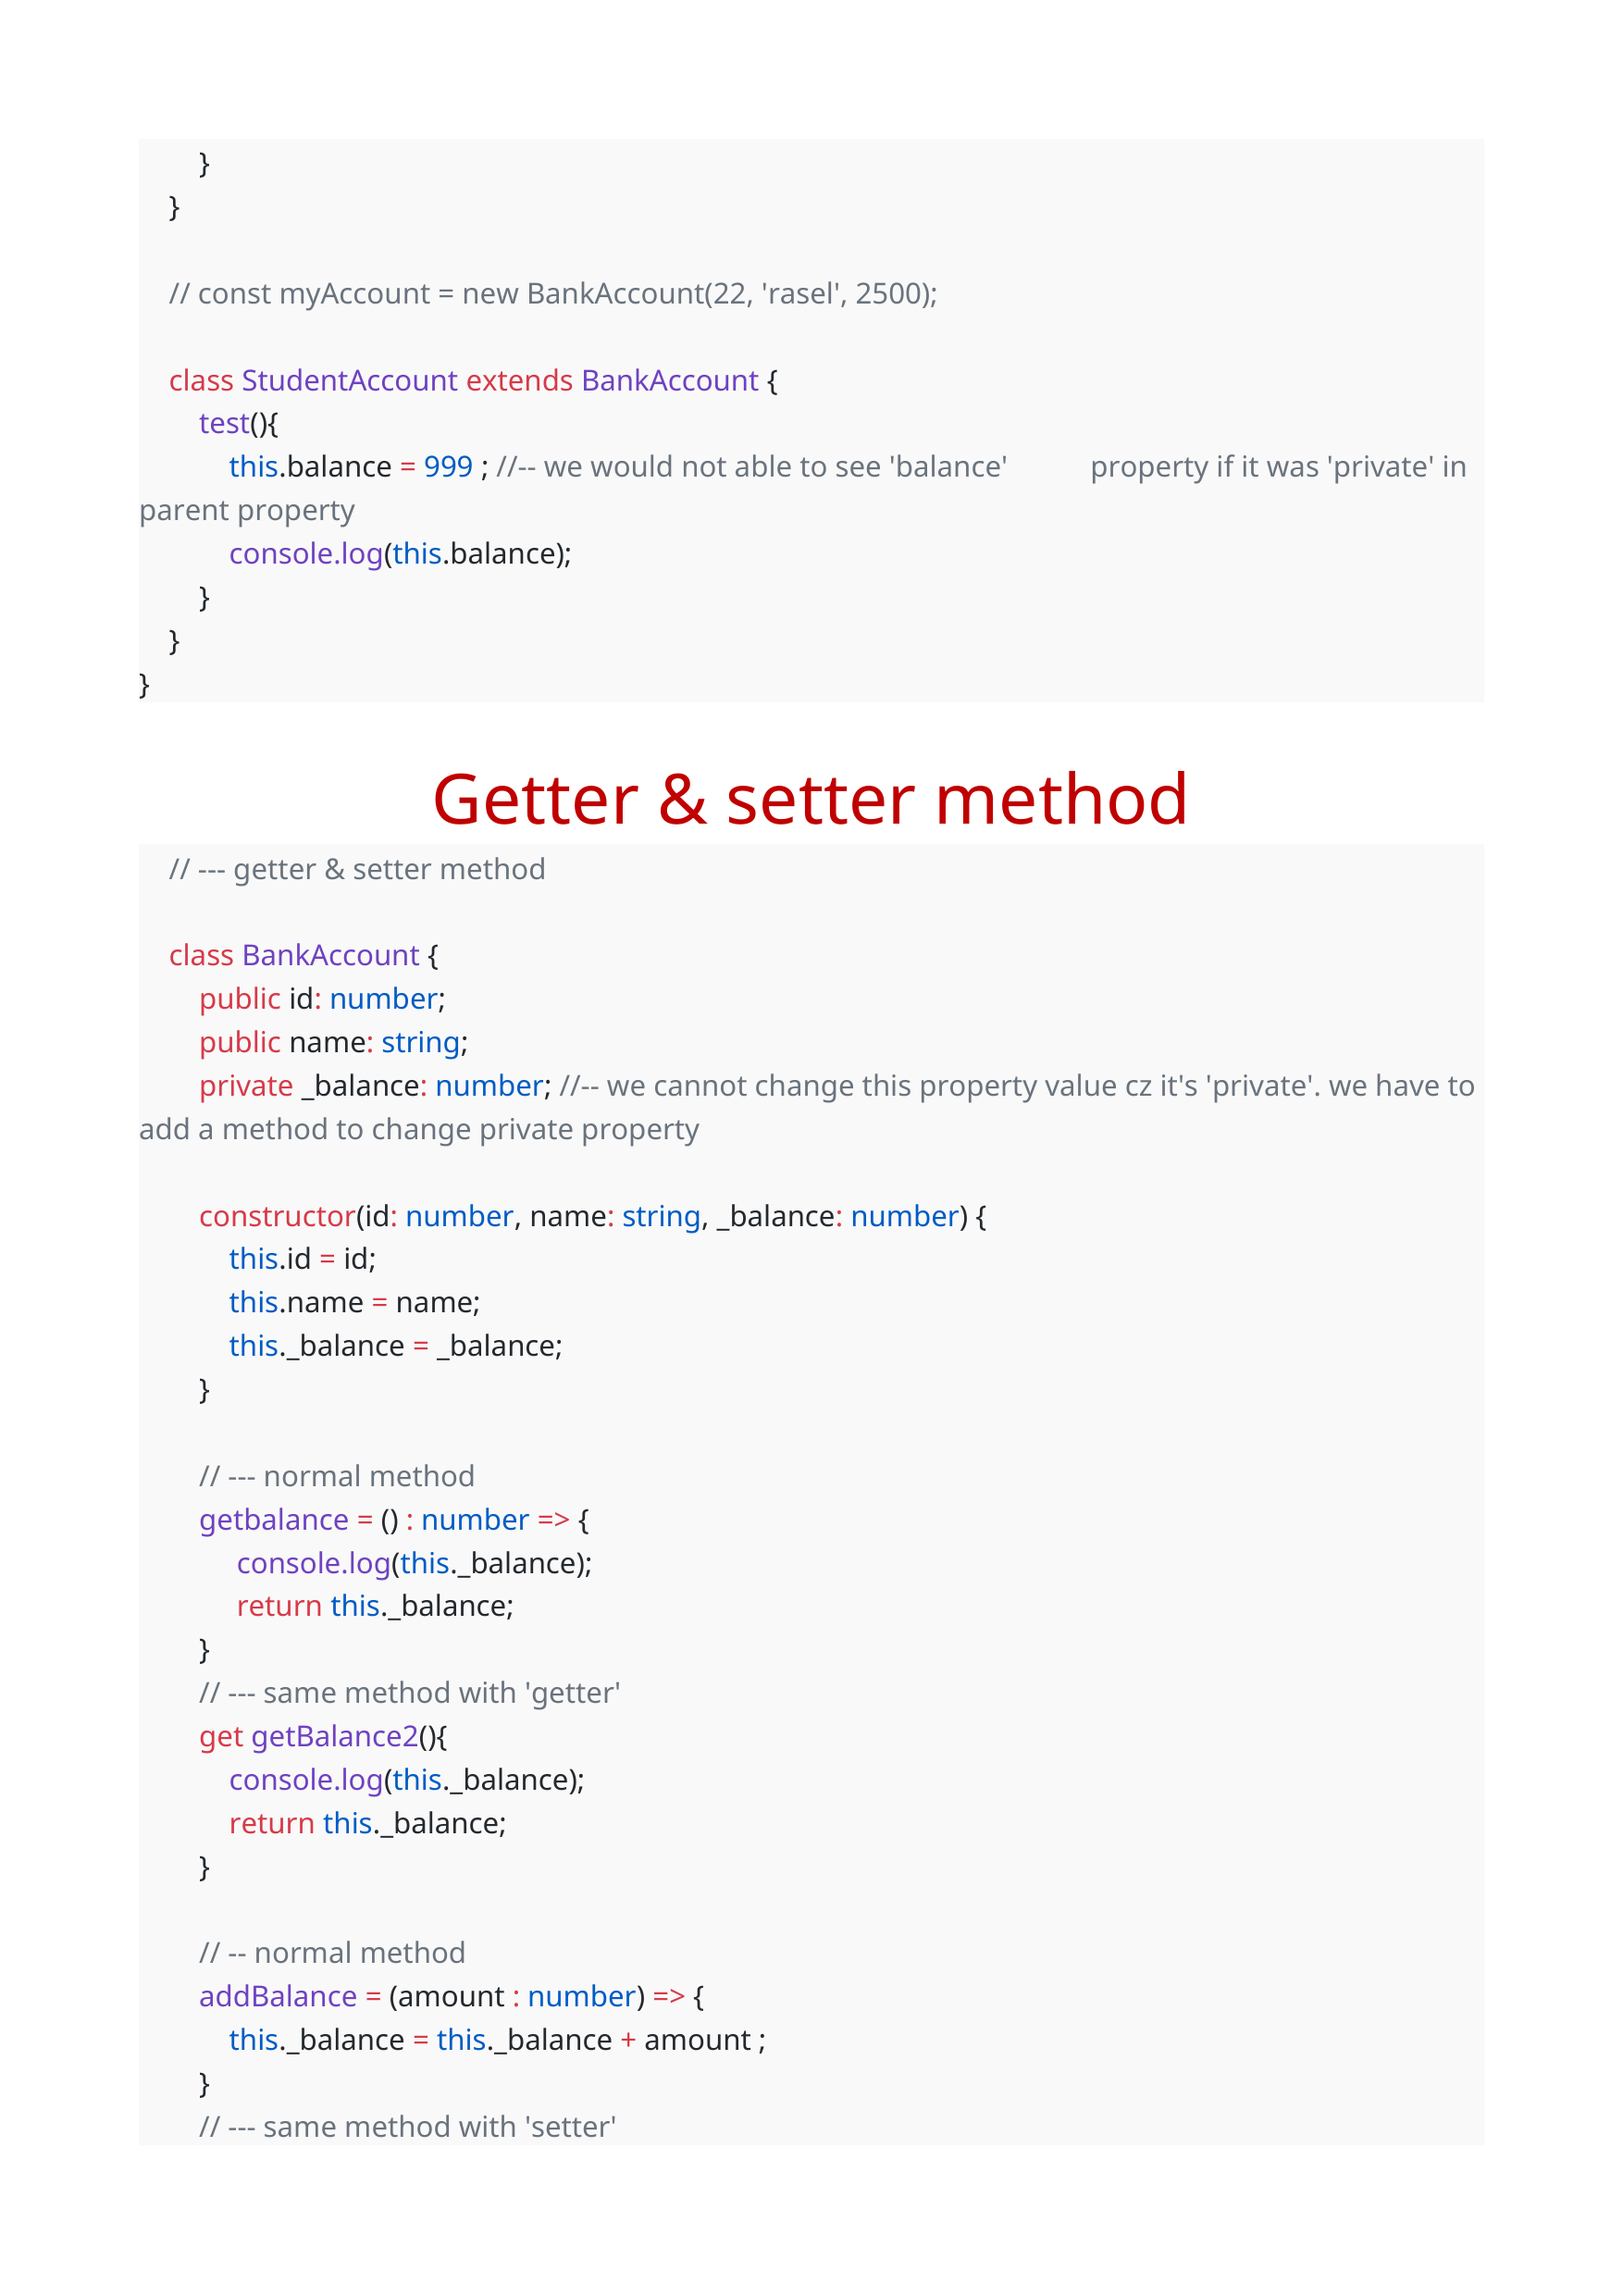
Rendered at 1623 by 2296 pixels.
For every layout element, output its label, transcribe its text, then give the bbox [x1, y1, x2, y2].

text class BankAccount { [139, 931, 1484, 974]
text getbalance = () : number => { [139, 1495, 1484, 1538]
text } [139, 1625, 1484, 1669]
text class StudentAccount extends BankAccount { [139, 355, 1484, 399]
text // --- same method with 'setter' [139, 2103, 1484, 2145]
text console.log(this._balance); [139, 1756, 1484, 1798]
text private _balance: number; //-- we cannot change this property value cz it's 'private'. we have to add a method to change private property [139, 1061, 1484, 1148]
text constructor(id: number, name: string, _balance: number) { [139, 1191, 1484, 1235]
text // --- getter & setter method [139, 844, 1484, 887]
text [139, 2016, 1484, 2059]
text public name: string; [139, 1018, 1484, 1061]
text } [139, 1365, 1484, 1409]
text } [139, 1842, 1484, 1885]
text // --- same method with 'getter' [139, 1669, 1484, 1712]
text test(){ [139, 399, 1484, 442]
text this.balance = 999 ; //-- we would not able to see 'balance' property if it was 'private' in parent property [139, 442, 1484, 529]
text get getBalance2(){ [139, 1712, 1484, 1756]
text } [139, 659, 1484, 702]
text } [139, 182, 1484, 226]
text } [139, 139, 1484, 182]
text return this._balance; [139, 1582, 1484, 1625]
text } [139, 573, 1484, 616]
text console.log(this._balance); [139, 1538, 1484, 1582]
text // --- normal method [139, 1451, 1484, 1495]
text return this._balance; [139, 1798, 1484, 1842]
text console.log(this.balance); [139, 529, 1484, 573]
text this._balance = _balance; [139, 1322, 1484, 1365]
text } [139, 2059, 1484, 2103]
text } [139, 616, 1484, 659]
text Getter & setter method [139, 750, 1484, 844]
text public id: number; [139, 974, 1484, 1018]
text // -- normal method [139, 1929, 1484, 1972]
text // const myAccount = new BankAccount(22, 'rasel', 2500); [139, 269, 1484, 312]
text this.id = id; [139, 1235, 1484, 1278]
text addBalance = (amount : number) => { [139, 1972, 1484, 2016]
text this.name = name; [139, 1278, 1484, 1322]
